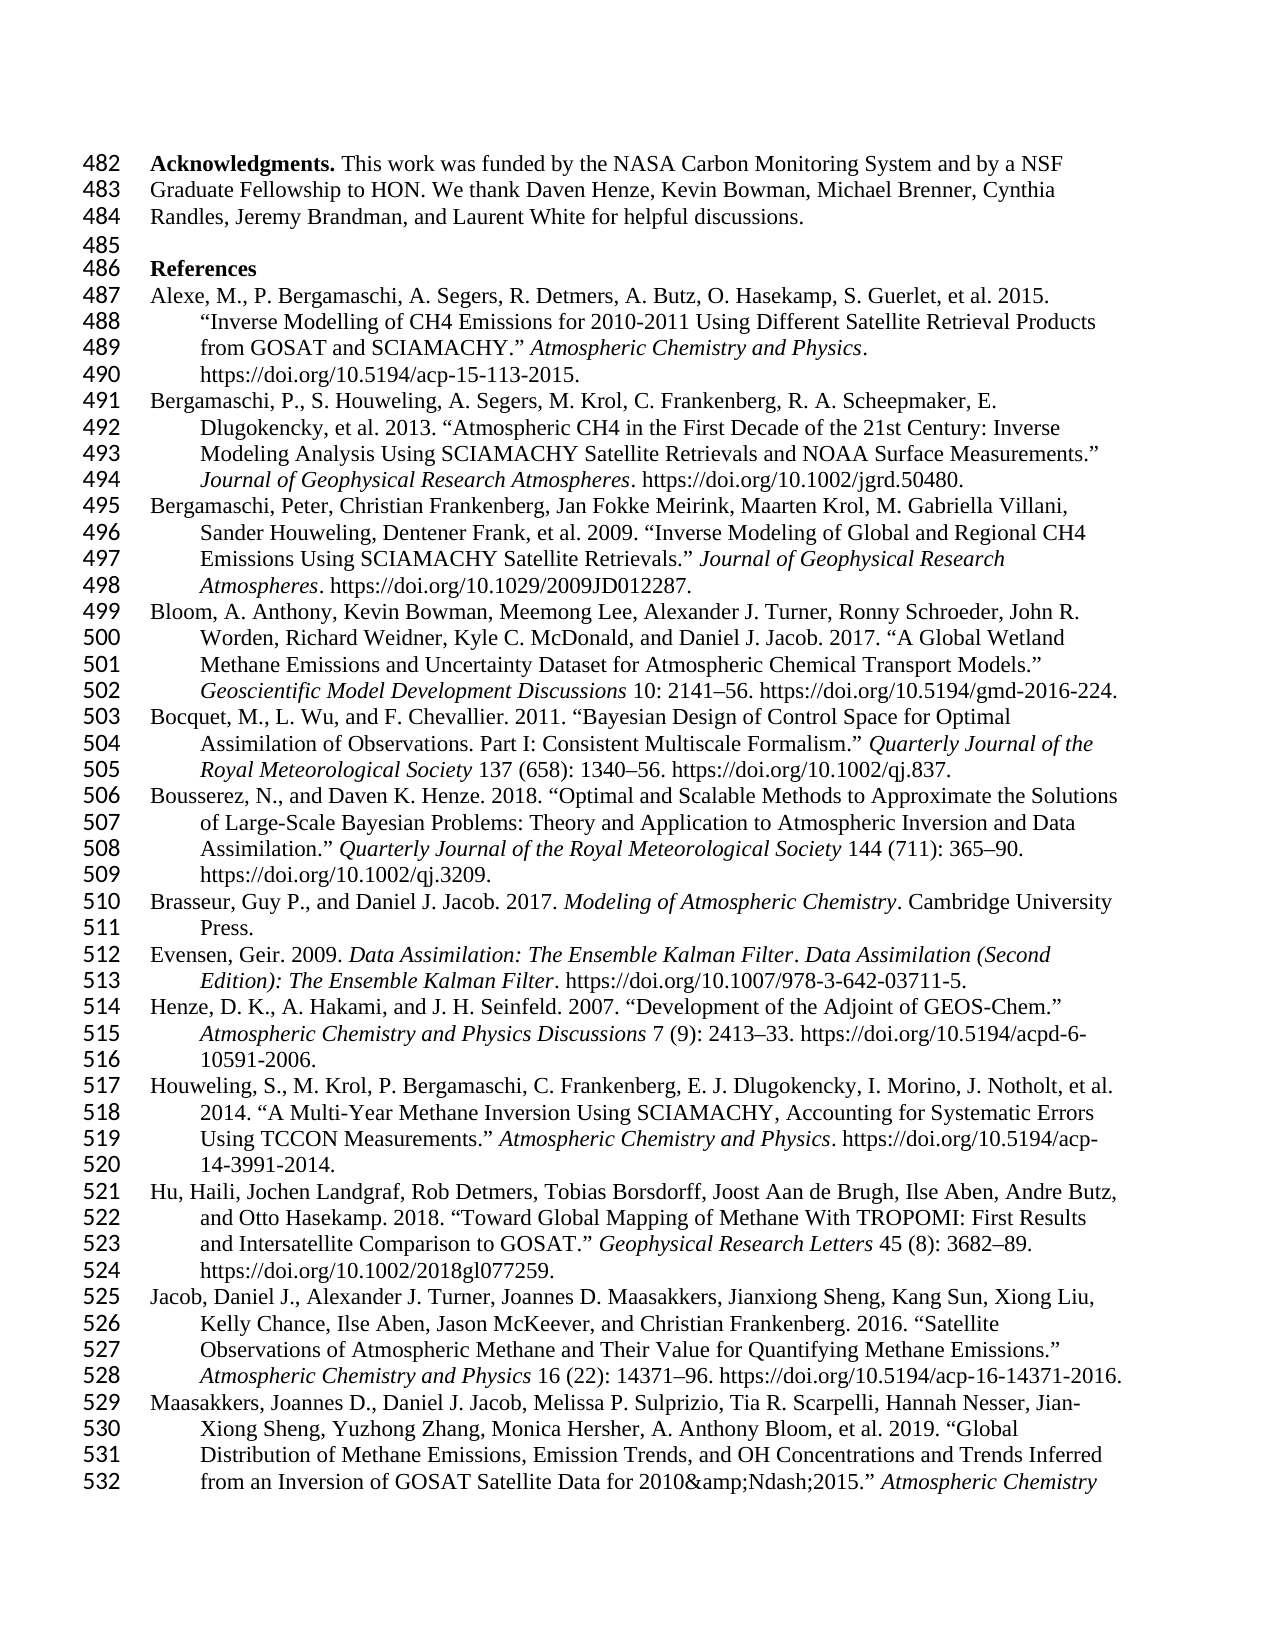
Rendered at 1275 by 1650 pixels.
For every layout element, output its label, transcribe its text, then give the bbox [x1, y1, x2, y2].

text References [150, 255, 1125, 282]
text Acknowledgments. This work was funded by the NASA Carbon Monitoring System and by a NSF Graduate Fellowship to HON. We thank Daven Henze, Kevin Bowman, Michael Brenner, Cynthia Randles, Jeremy Brandman, and Laurent White for helpful discussions. [150, 150, 1125, 229]
text Bloom, A. Anthony, Kevin Bowman, Meemong Lee, Alexander J. Turner, Ronny Schroeder, John R. Worden, Richard Weidner, Kyle C. McDonald, and Daniel J. Jacob. 2017. “A Global Wetland Methane Emissions and Uncertainty Dataset for Atmospheric Chemical Transport Models.” Geoscientific Model Development Discussions 10: 2141–56. https://doi.org/10.5194/gmd-2016-224. [150, 598, 1125, 703]
text Bocquet, M., L. Wu, and F. Chevallier. 2011. “Bayesian Design of Control Space for Optimal Assimilation of Observations. Part I: Consistent Multiscale Formalism.” Quarterly Journal of the Royal Meteorological Society 137 (658): 1340–56. https://doi.org/10.1002/qj.837. [150, 703, 1125, 782]
text Henze, D. K., A. Hakami, and J. H. Seinfeld. 2007. “Development of the Adjoint of GEOS-Chem.” Atmospheric Chemistry and Physics Discussions 7 (9): 2413–33. https://doi.org/10.5194/acpd-6-10591-2006. [150, 993, 1125, 1072]
text Bergamaschi, P., S. Houweling, A. Segers, M. Krol, C. Frankenberg, R. A. Scheepmaker, E. Dlugokencky, et al. 2013. “Atmospheric CH4 in the First Decade of the 21st Century: Inverse Modeling Analysis Using SCIAMACHY Satellite Retrievals and NOAA Surface Measurements.” Journal of Geophysical Research Atmospheres. https://doi.org/10.1002/jgrd.50480. [150, 387, 1125, 493]
text Alexe, M., P. Bergamaschi, A. Segers, R. Detmers, A. Butz, O. Hasekamp, S. Guerlet, et al. 2015. “Inverse Modelling of CH4 Emissions for 2010-2011 Using Different Satellite Retrieval Products from GOSAT and SCIAMACHY.” Atmospheric Chemistry and Physics. https://doi.org/10.5194/acp-15-113-2015. [150, 282, 1125, 387]
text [150, 1389, 1125, 1494]
text Brasseur, Guy P., and Daniel J. Jacob. 2017. Modeling of Atmospheric Chemistry. Cambridge University Press. [150, 888, 1125, 941]
text Bousserez, N., and Daven K. Henze. 2018. “Optimal and Scalable Methods to Approximate the Solutions of Large-Scale Bayesian Problems: Theory and Application to Atmospheric Inversion and Data Assimilation.” Quarterly Journal of the Royal Meteorological Society 144 (711): 365–90. https://doi.org/10.1002/qj.3209. [150, 782, 1125, 888]
text Hu, Haili, Jochen Landgraf, Rob Detmers, Tobias Borsdorff, Joost Aan de Brugh, Ilse Aben, Andre Butz, and Otto Hasekamp. 2018. “Toward Global Mapping of Methane With TROPOMI: First Results and Intersatellite Comparison to GOSAT.” Geophysical Research Letters 45 (8): 3682–89. https://doi.org/10.1002/2018gl077259. [150, 1178, 1125, 1283]
text Houweling, S., M. Krol, P. Bergamaschi, C. Frankenberg, E. J. Dlugokencky, I. Morino, J. Notholt, et al. 2014. “A Multi-Year Methane Inversion Using SCIAMACHY, Accounting for Systematic Errors Using TCCON Measurements.” Atmospheric Chemistry and Physics. https://doi.org/10.5194/acp-14-3991-2014. [150, 1072, 1125, 1178]
text Evensen, Geir. 2009. Data Assimilation: The Ensemble Kalman Filter. Data Assimilation (Second Edition): The Ensemble Kalman Filter. https://doi.org/10.1007/978-3-642-03711-5. [150, 941, 1125, 993]
text Bergamaschi, Peter, Christian Frankenberg, Jan Fokke Meirink, Maarten Krol, M. Gabriella Villani, Sander Houweling, Dentener Frank, et al. 2009. “Inverse Modeling of Global and Regional CH4 Emissions Using SCIAMACHY Satellite Retrievals.” Journal of Geophysical Research Atmospheres. https://doi.org/10.1029/2009JD012287. [150, 493, 1125, 598]
text Jacob, Daniel J., Alexander J. Turner, Joannes D. Maasakkers, Jianxiong Sheng, Kang Sun, Xiong Liu, Kelly Chance, Ilse Aben, Jason McKeever, and Christian Frankenberg. 2016. “Satellite Observations of Atmospheric Methane and Their Value for Quantifying Methane Emissions.” Atmospheric Chemistry and Physics 16 (22): 14371–96. https://doi.org/10.5194/acp-16-14371-2016. [150, 1283, 1125, 1389]
